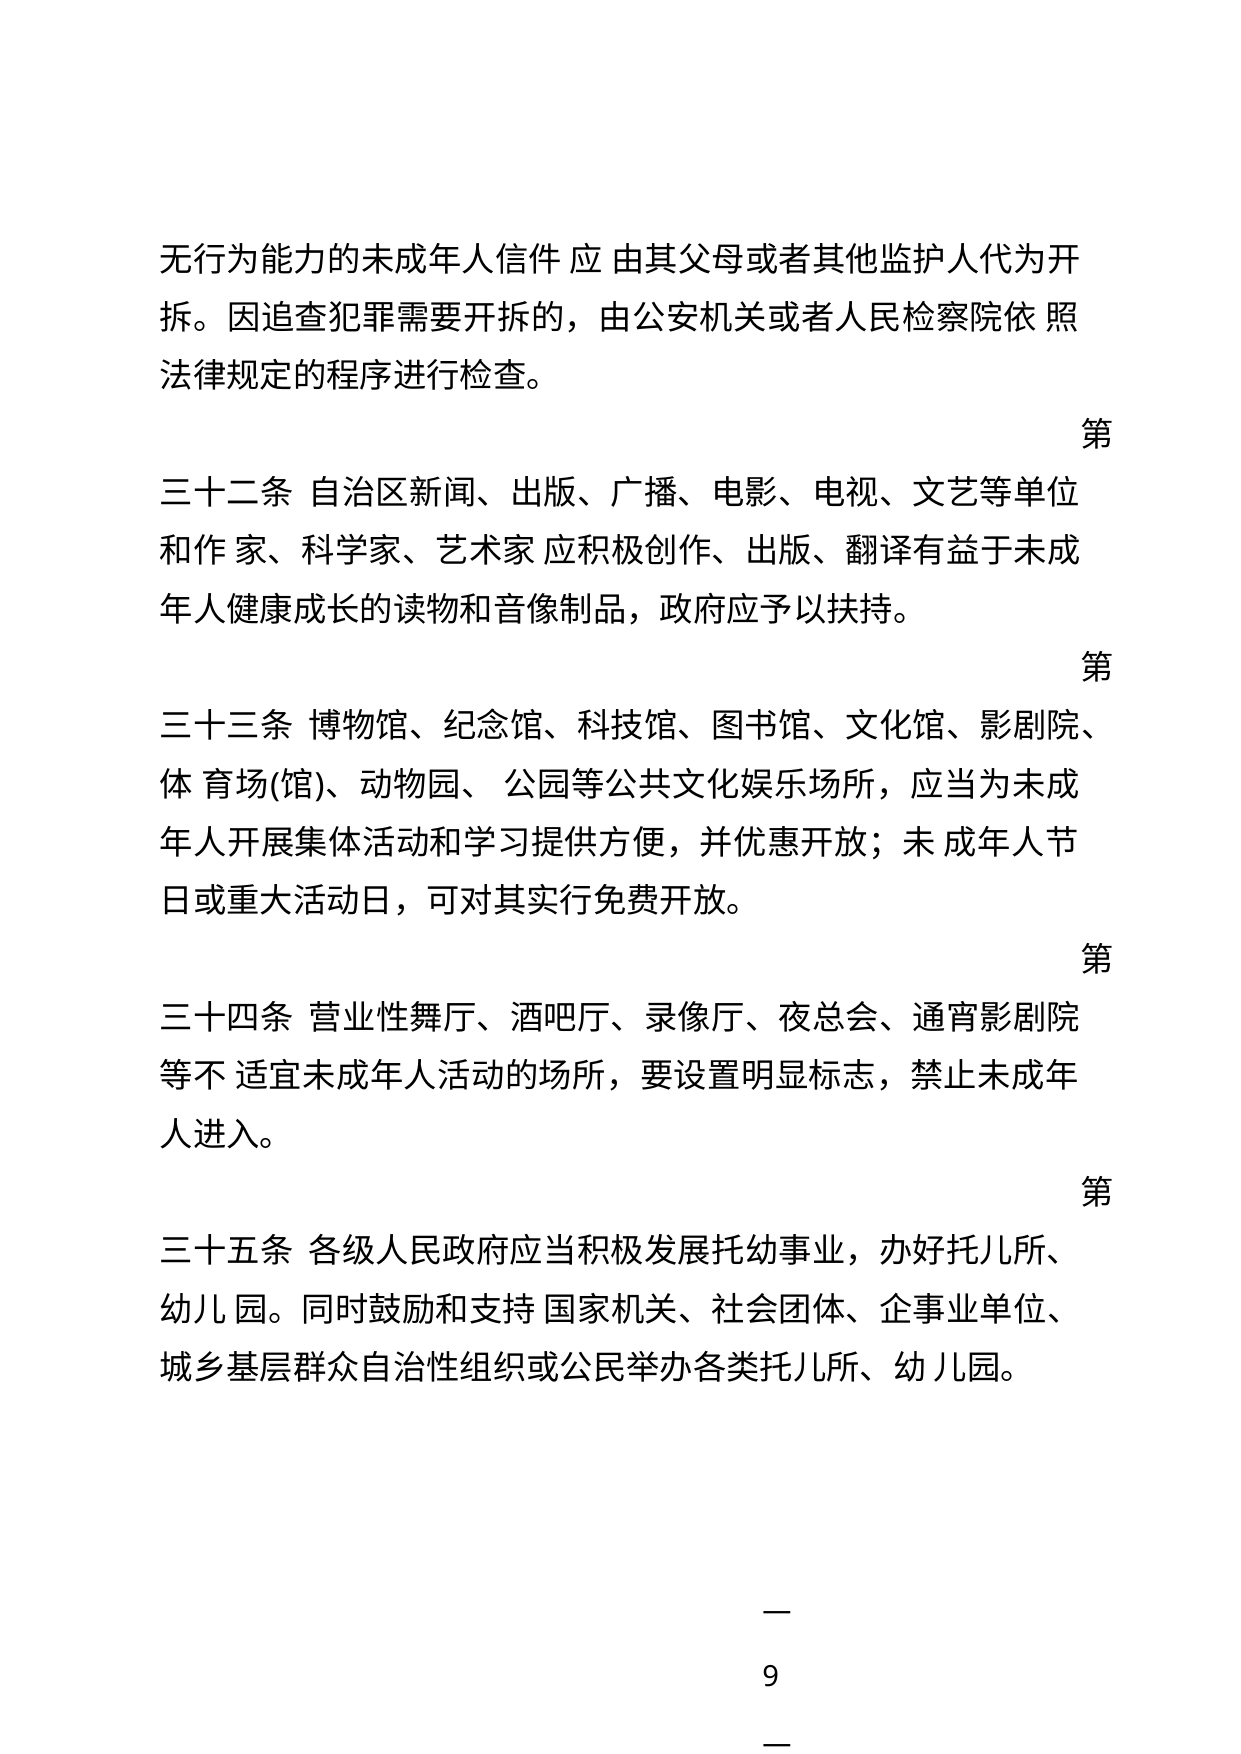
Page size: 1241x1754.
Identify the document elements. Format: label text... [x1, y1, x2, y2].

text 第三十三条 博物馆、纪念馆、科技馆、图书馆、文化馆、影剧院、体 育场(馆)、动物园、 公园等公共文化娱乐场所，应当为未成年人开展集体活动和学习提供方便，并优惠开放；未 成年人节日或重大活动日，可对其实行免费开放。 [159, 633, 1081, 924]
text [159, 224, 1081, 399]
text 第三十五条 各级人民政府应当积极发展托幼事业，办好托儿所、幼儿 园。同时鼓励和支持 国家机关、社会团体、企事业单位、城乡基层群众自治性组织或公民举办各类托儿所、幼 儿园。 [159, 1158, 1081, 1391]
text 第三十二条 自治区新闻、出版、广播、电影、电视、文艺等单位和作 家、科学家、艺术家 应积极创作、出版、翻译有益于未成年人健康成长的读物和音像制品，政府应予以扶持。 [159, 399, 1081, 633]
text 第三十四条 营业性舞厅、酒吧厅、录像厅、夜总会、通宵影剧院等不 适宜未成年人活动的场所，要设置明显标志，禁止未成年人进入。 [159, 924, 1081, 1158]
